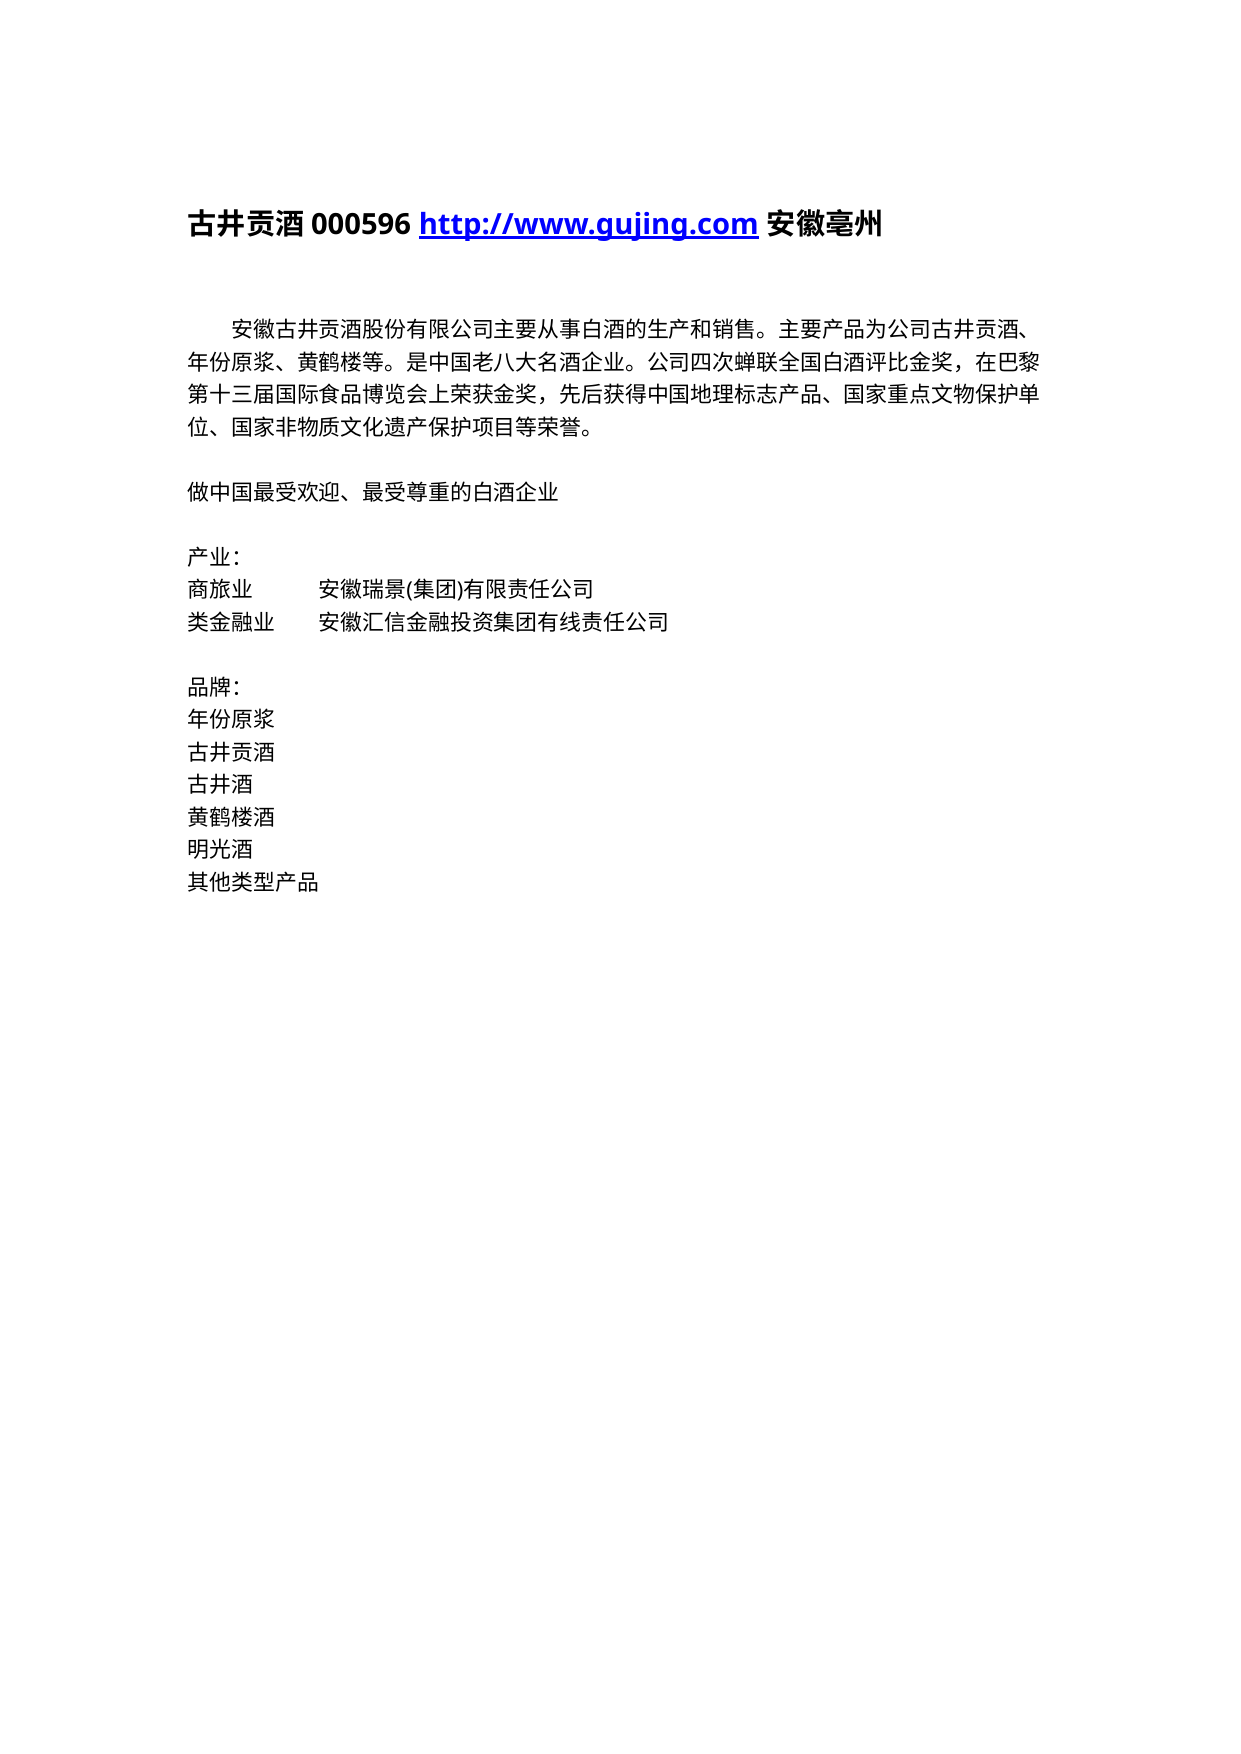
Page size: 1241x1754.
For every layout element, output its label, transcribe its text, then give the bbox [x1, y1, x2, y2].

text 古井酒 [187, 767, 1053, 799]
text 做中国最受欢迎、最受尊重的白酒企业 [187, 474, 1053, 507]
text 明光酒 [187, 832, 1053, 864]
text 黄鹤楼酒 [187, 799, 1053, 832]
subtitle 古井贡酒 000596 http://www.gujing.com 安徽亳州 [187, 189, 1053, 254]
text 年份原浆 [187, 702, 1053, 734]
text 产业： [187, 539, 1053, 572]
text 品牌： [187, 669, 1053, 702]
text 古井贡酒 [187, 734, 1053, 767]
text 商旅业 安徽瑞景(集团)有限责任公司 [187, 572, 1053, 604]
text 类金融业 安徽汇信金融投资集团有线责任公司 [187, 604, 1053, 637]
text 安徽古井贡酒股份有限公司主要从事白酒的生产和销售。主要产品为公司古井贡酒、年份原浆、黄鹤楼等。是中国老八大名酒企业。公司四次蝉联全国白酒评比金奖，在巴黎第十三届国际食品博览会上荣获金奖，先后获得中国地理标志产品、国家重点文物保护单位、国家非物质文化遗产保护项目等荣誉。 [187, 312, 1053, 442]
text 其他类型产品 [187, 864, 1053, 897]
